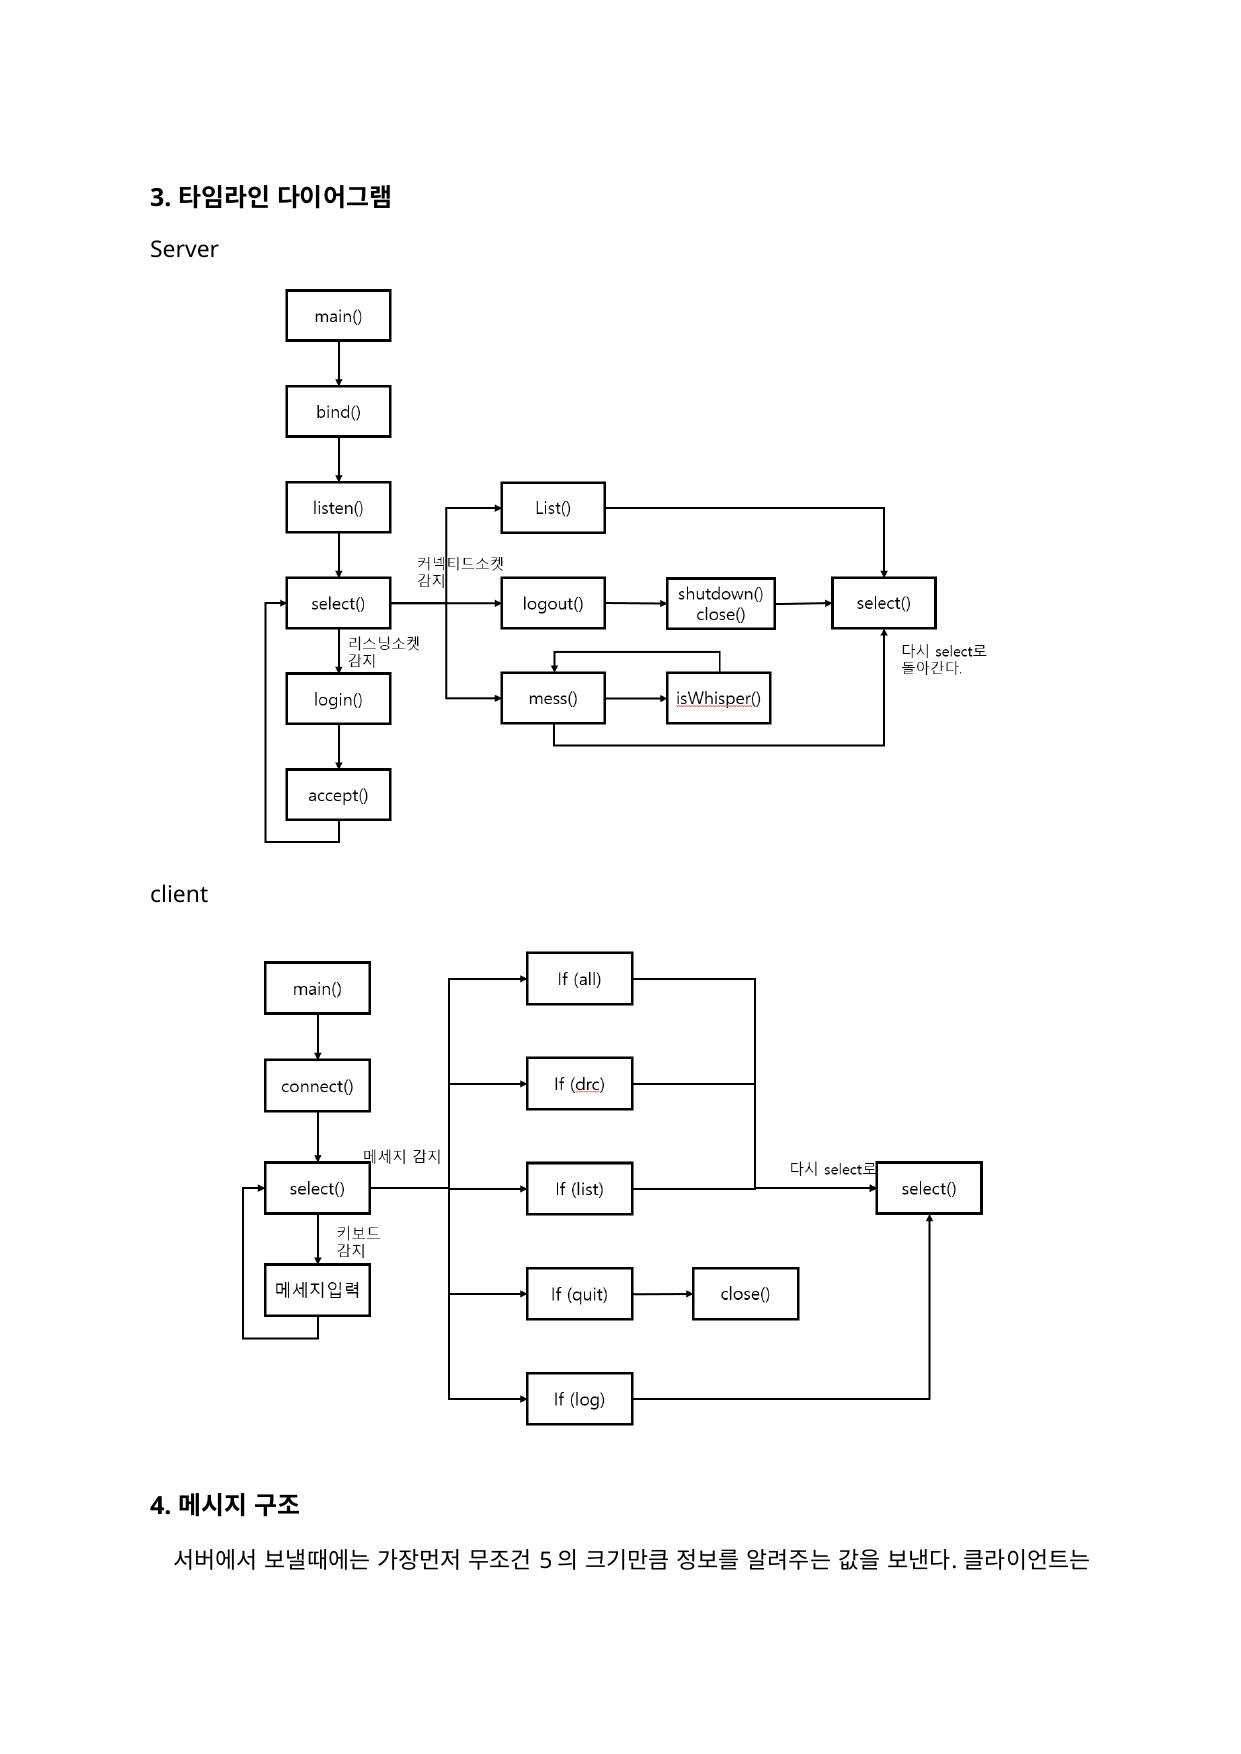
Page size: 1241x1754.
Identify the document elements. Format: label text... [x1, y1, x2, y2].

text Server [150, 233, 1090, 264]
picture [241, 283, 999, 859]
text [150, 1541, 1090, 1575]
picture [219, 928, 1021, 1467]
text client [150, 878, 1090, 909]
text 3. 타임라인 다이어그램 [150, 177, 1090, 213]
text 4. 메시지 구조 [150, 1486, 1090, 1522]
